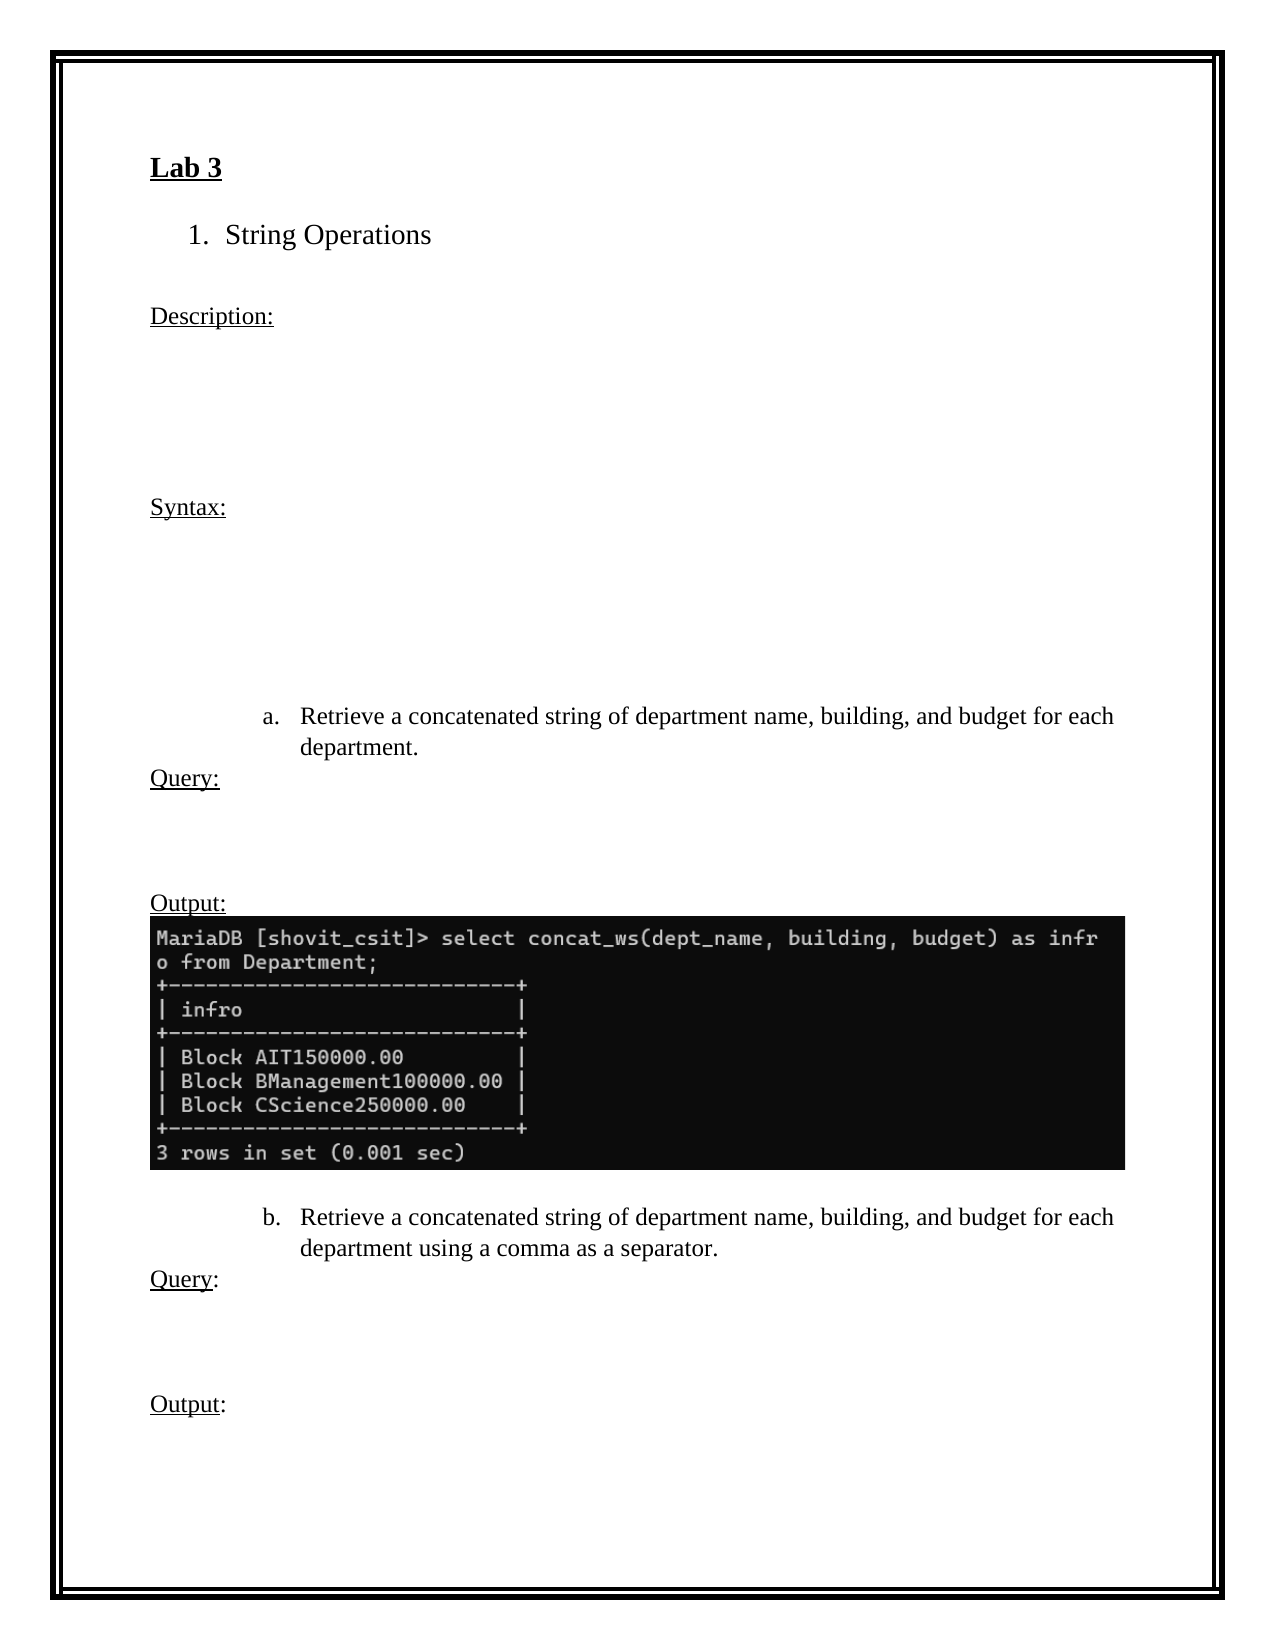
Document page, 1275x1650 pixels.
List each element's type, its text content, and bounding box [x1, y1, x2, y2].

text Query: [150, 763, 1125, 792]
text Syntax: [150, 492, 1125, 521]
text Output: [150, 888, 1125, 916]
text Output: [150, 1389, 1125, 1417]
list String Operations [187, 217, 1125, 251]
picture [150, 916, 1125, 1170]
list Retrieve a concatenated string of department name, building, and budget for each department. [262, 701, 1125, 761]
text Description: [150, 301, 1125, 330]
text Lab 3 [150, 150, 1125, 183]
text Query: [150, 1264, 1125, 1293]
list Retrieve a concatenated string of department name, building, and budget for each department using a comma as a separator. [262, 1202, 1125, 1262]
